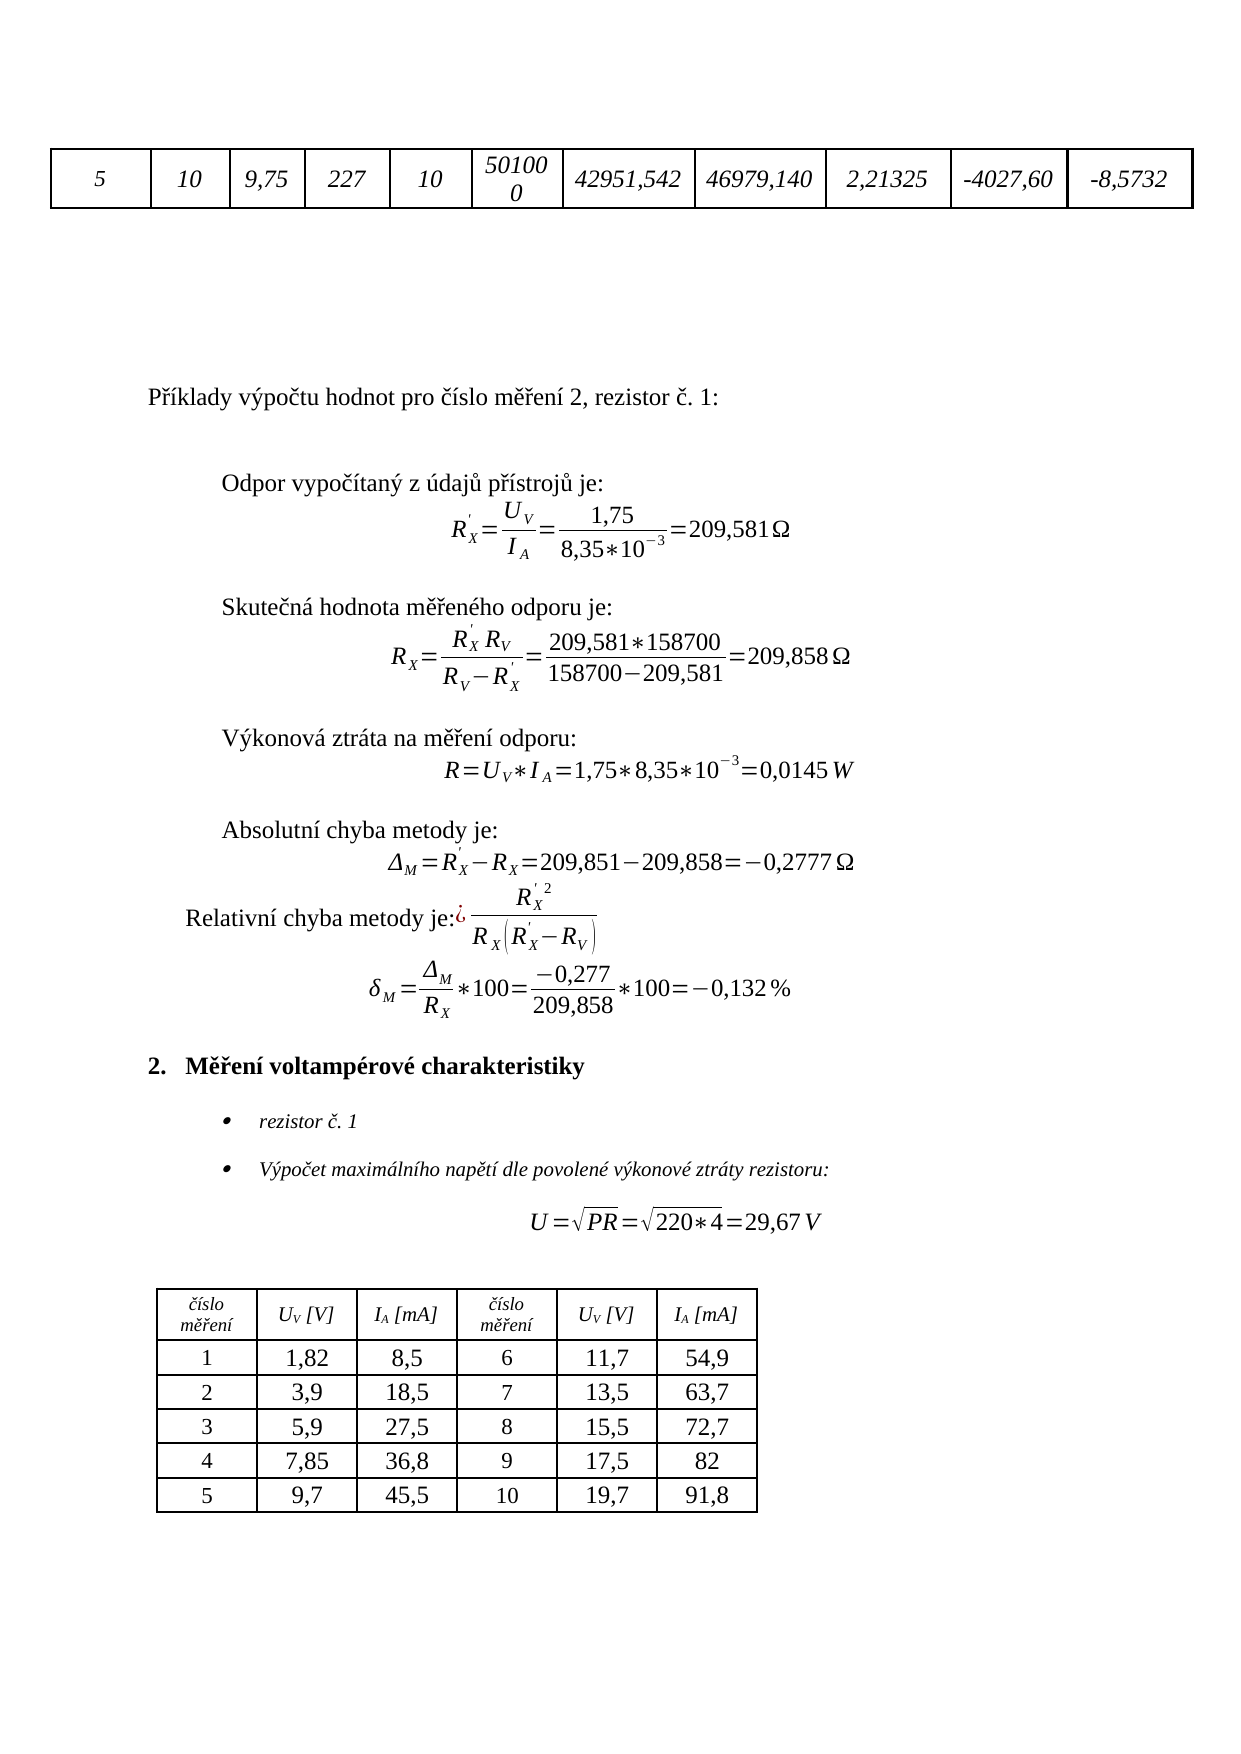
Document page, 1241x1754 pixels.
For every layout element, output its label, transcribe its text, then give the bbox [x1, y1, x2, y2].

table_cell 54,9 [658, 1341, 756, 1373]
table_cell 4 [158, 1444, 256, 1477]
table_cell 7 [458, 1376, 556, 1408]
table_cell 9,75 [231, 150, 304, 207]
table_cell 11,7 [558, 1341, 656, 1373]
table_cell 5 [52, 150, 150, 207]
table_cell 42951,542 [564, 150, 694, 207]
table_cell 46979,140 [696, 150, 825, 207]
table_cell 6 [458, 1341, 556, 1373]
table_cell 1,82 [258, 1341, 356, 1373]
table_cell 13,5 [558, 1376, 656, 1408]
text Výkonová ztráta na měření odporu: [148, 723, 1093, 752]
table_cell 10 [391, 150, 471, 207]
text Relativní chyba metody je: [148, 879, 1093, 956]
table_cell 91,8 [658, 1479, 756, 1511]
text Příklady výpočtu hodnot pro číslo měření 2, rezistor č. 1: [148, 382, 1093, 411]
table_cell 8,5 [358, 1341, 456, 1373]
table_cell 82 [658, 1444, 756, 1477]
table_cell 10 [458, 1479, 556, 1511]
table_cell -8,5732 [1069, 150, 1191, 207]
table_cell 227 [306, 150, 389, 207]
table_cell 5,9 [258, 1410, 356, 1442]
text Odpor vypočítaný z údajů přístrojů je: [148, 468, 1093, 497]
table_cell 2 [158, 1376, 256, 1408]
table_cell 2,21325 [827, 150, 950, 207]
table_cell 18,5 [358, 1376, 456, 1408]
table_cell 27,5 [358, 1410, 456, 1442]
table_cell 3 [158, 1410, 256, 1442]
table_header číslo měření [458, 1290, 556, 1339]
table_cell 36,8 [358, 1444, 456, 1477]
table_header IA [mA] [658, 1290, 756, 1339]
table_header UV [V] [558, 1290, 656, 1339]
table_cell 63,7 [658, 1376, 756, 1408]
list rezistor č. 1 [221, 1109, 1093, 1133]
list Výpočet maximálního napětí dle povolené výkonové ztráty rezistoru: [221, 1157, 1093, 1181]
table_cell -4027,60 [952, 150, 1066, 207]
table_header UV [V] [258, 1290, 356, 1339]
text Skutečná hodnota měřeného odporu je: [148, 592, 1093, 621]
table_cell 5 [158, 1479, 256, 1511]
table_cell 7,85 [258, 1444, 356, 1477]
table_cell 1 [158, 1341, 256, 1373]
list Měření voltampérové charakteristiky [148, 1051, 1093, 1080]
table_cell 8 [458, 1410, 556, 1442]
table_header číslo měření [158, 1290, 256, 1339]
table_cell 15,5 [558, 1410, 656, 1442]
text Absolutní chyba metody je: [148, 815, 1093, 844]
table_cell 10 [152, 150, 229, 207]
table_cell 45,5 [358, 1479, 456, 1511]
table_cell 501000 [473, 150, 562, 207]
table_cell 9,7 [258, 1479, 356, 1511]
table_cell 3,9 [258, 1376, 356, 1408]
table_cell 72,7 [658, 1410, 756, 1442]
table_cell 9 [458, 1444, 556, 1477]
table_header IA [mA] [358, 1290, 456, 1339]
table_cell 17,5 [558, 1444, 656, 1477]
table_cell 19,7 [558, 1479, 656, 1511]
